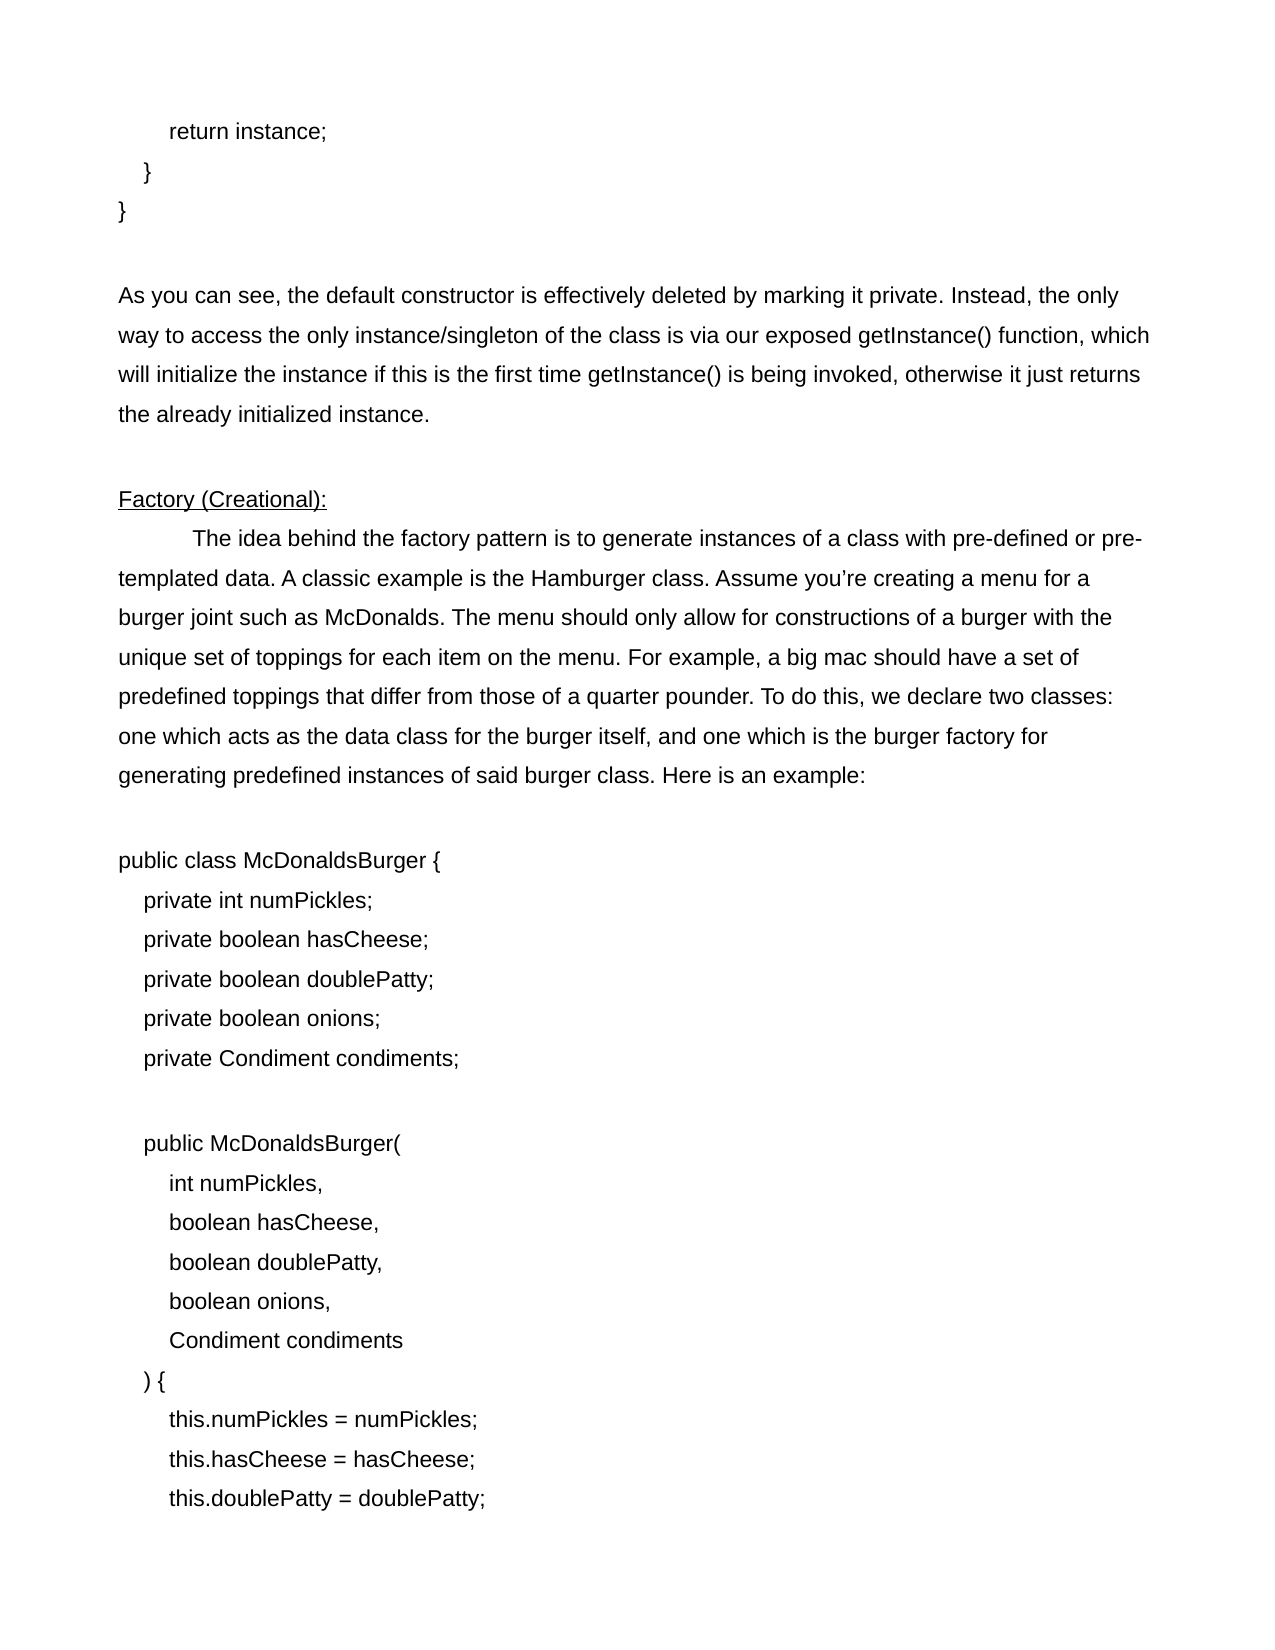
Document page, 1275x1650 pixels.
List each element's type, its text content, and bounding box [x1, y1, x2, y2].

text this.numPickles = numPickles; [118, 1406, 1157, 1433]
text public class McDonaldsBurger { [118, 847, 1157, 874]
text } [118, 197, 1157, 223]
text this.hasCheese = hasCheese; [118, 1446, 1157, 1472]
text } [118, 158, 1157, 184]
text boolean onions, [118, 1288, 1157, 1314]
text public McDonaldsBurger( [118, 1130, 1157, 1156]
text private int numPickles; [118, 887, 1157, 913]
text return instance; [118, 118, 1157, 144]
text Factory (Creational): [118, 486, 1157, 512]
text int numPickles, [118, 1169, 1157, 1196]
text private boolean hasCheese; [118, 926, 1157, 953]
text private boolean doublePatty; [118, 966, 1157, 992]
text ) { [118, 1367, 1157, 1393]
text private Condiment condiments; [118, 1045, 1157, 1071]
text Condiment condiments [118, 1327, 1157, 1354]
text As you can see, the default constructor is effectively deleted by marking it private. Instead, the only way to access the only instance/singleton of the class is via our exposed getInstance() function, which will initialize the instance if this is the first time getInstance() is being invoked, otherwise it just returns the already initialized instance. [118, 282, 1157, 427]
text boolean hasCheese, [118, 1209, 1157, 1235]
text boolean doublePatty, [118, 1248, 1157, 1275]
text this.doublePatty = doublePatty; [118, 1485, 1157, 1512]
text The idea behind the factory pattern is to generate instances of a class with pre-defined or pre-templated data. A classic example is the Hamburger class. Assume you’re creating a menu for a burger joint such as McDonalds. The menu should only allow for constructions of a burger with the unique set of toppings for each item on the menu. For example, a big mac should have a set of predefined toppings that differ from those of a quarter pounder. To do this, we declare two classes: one which acts as the data class for the burger itself, and one which is the burger factory for generating predefined instances of said burger class. Here is an example: [118, 525, 1157, 789]
text private boolean onions; [118, 1005, 1157, 1032]
